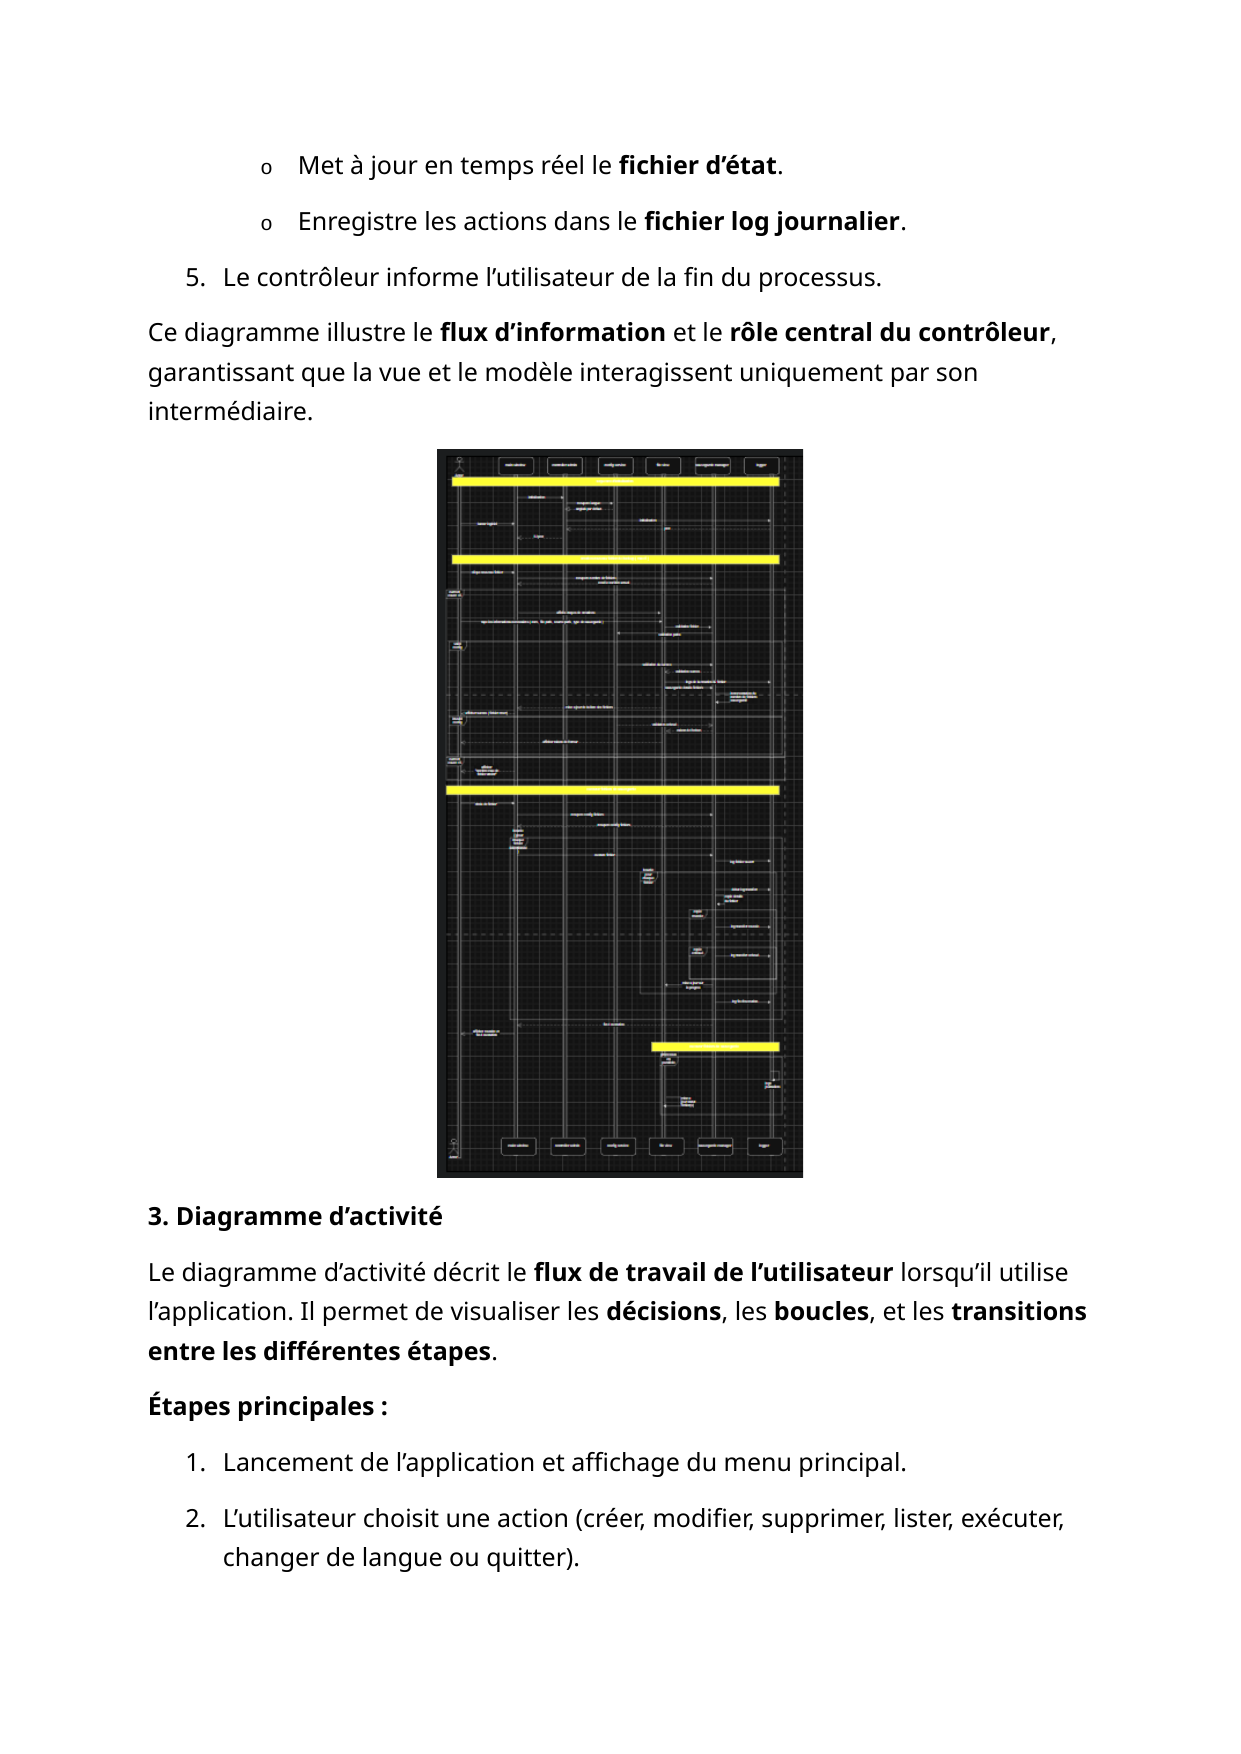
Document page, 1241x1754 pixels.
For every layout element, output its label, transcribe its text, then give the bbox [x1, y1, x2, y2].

text Le diagramme d’activité décrit le flux de travail de l’utilisateur lorsqu’il utilise l’application. Il permet de visualiser les décisions, les boucles, et les transitions entre les différentes étapes. [148, 1255, 1093, 1367]
picture [437, 449, 804, 1178]
list Le contrôleur informe l’utilisateur de la fin du processus. [185, 259, 1093, 293]
list Enregistre les actions dans le fichier log journalier. [260, 203, 1093, 237]
text Étapes principales : [148, 1389, 1093, 1423]
text Ce diagramme illustre le flux d’information et le rôle central du contrôleur, garantissant que la vue et le modèle interagissent uniquement par son intermédiaire. [148, 315, 1093, 427]
list Met à jour en temps réel le fichier d’état. [260, 148, 1093, 182]
list L’utilisateur choisit une action (créer, modifier, supprimer, lister, exécuter, changer de langue ou quitter). [185, 1501, 1093, 1574]
list Lancement de l’application et affichage du menu principal. [185, 1445, 1093, 1479]
text 3. Diagramme d’activité [148, 1199, 1093, 1233]
